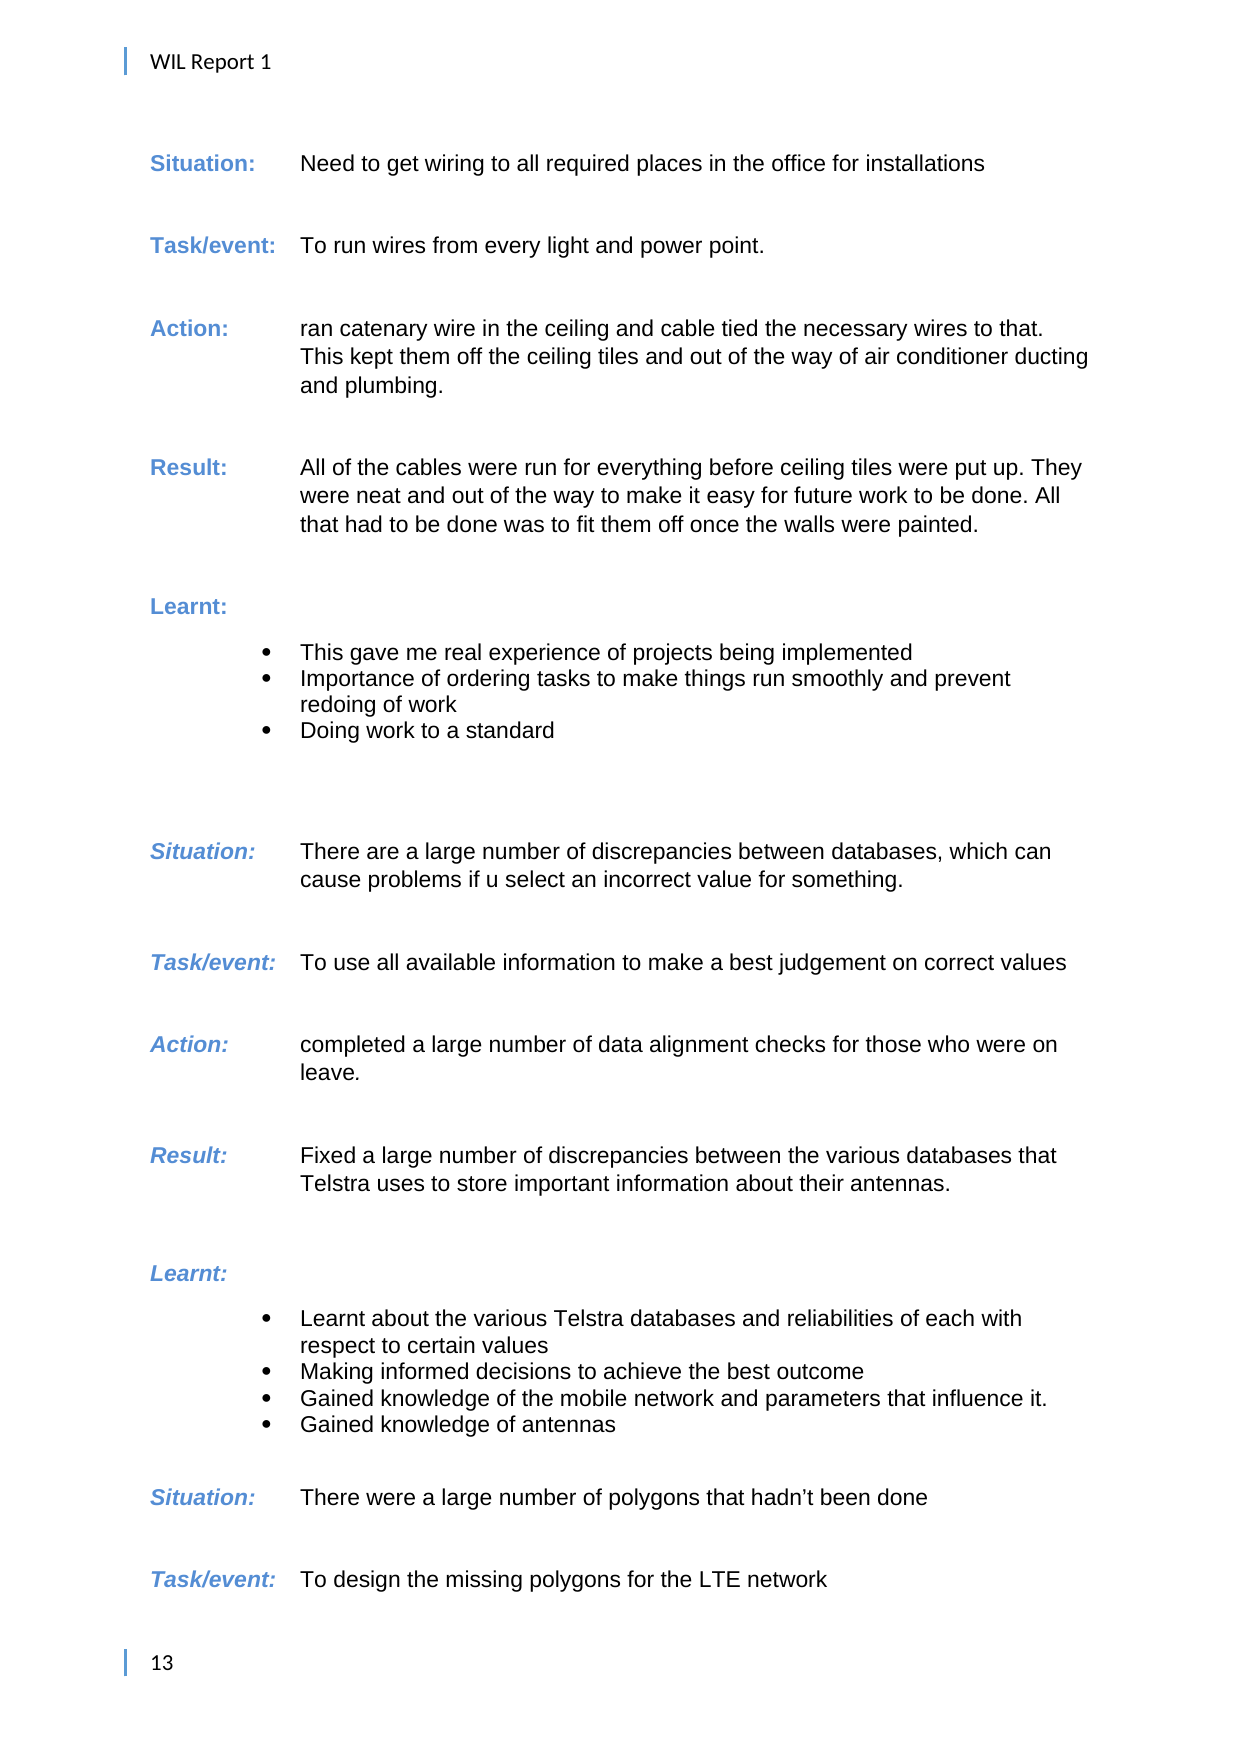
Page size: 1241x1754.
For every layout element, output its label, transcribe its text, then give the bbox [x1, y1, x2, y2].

list Making informed decisions to achieve the best outcome [262, 1358, 1090, 1384]
text Task/event: To use all available information to make a best judgement on correct values [150, 948, 1090, 975]
text Situation: There are a large number of discrepancies between databases, which can cause problems if u select an incorrect value for something. [150, 838, 1090, 892]
text Result: All of the cables were run for everything before ceiling tiles were put up. They were neat and out of the way to make it easy for future work to be done. All that had to be done was to fit them off once the walls were painted. [150, 454, 1090, 537]
text Result: Fixed a large number of discrepancies between the various databases that Telstra uses to store important information about their antennas. [150, 1142, 1090, 1196]
text Action: completed a large number of data alignment checks for those who were on leave. [150, 1031, 1090, 1086]
list Importance of ordering tasks to make things run smoothly and prevent redoing of work [262, 665, 1090, 717]
text Task/event: To design the missing polygons for the LTE network [150, 1566, 1090, 1593]
text Task/event: To run wires from every light and power point. [150, 232, 1090, 259]
text Learnt: [150, 1260, 1090, 1287]
list Learnt about the various Telstra databases and reliabilities of each with respect to certain values [262, 1305, 1090, 1358]
list This gave me real experience of projects being implemented [262, 638, 1090, 665]
text Situation: Need to get wiring to all required places in the office for installations [150, 150, 1090, 176]
list Gained knowledge of the mobile network and parameters that influence it. [262, 1384, 1090, 1411]
text Action: ran catenary wire in the ceiling and cable tied the necessary wires to that. This kept them off the ceiling tiles and out of the way of air conditioner ducting and plumbing. [150, 315, 1090, 398]
text Situation: There were a large number of polygons that hadn’t been done [150, 1484, 1090, 1510]
text Learnt: [150, 593, 1090, 620]
list Gained knowledge of antennas [262, 1411, 1090, 1437]
list Doing work to a standard [262, 717, 1090, 744]
